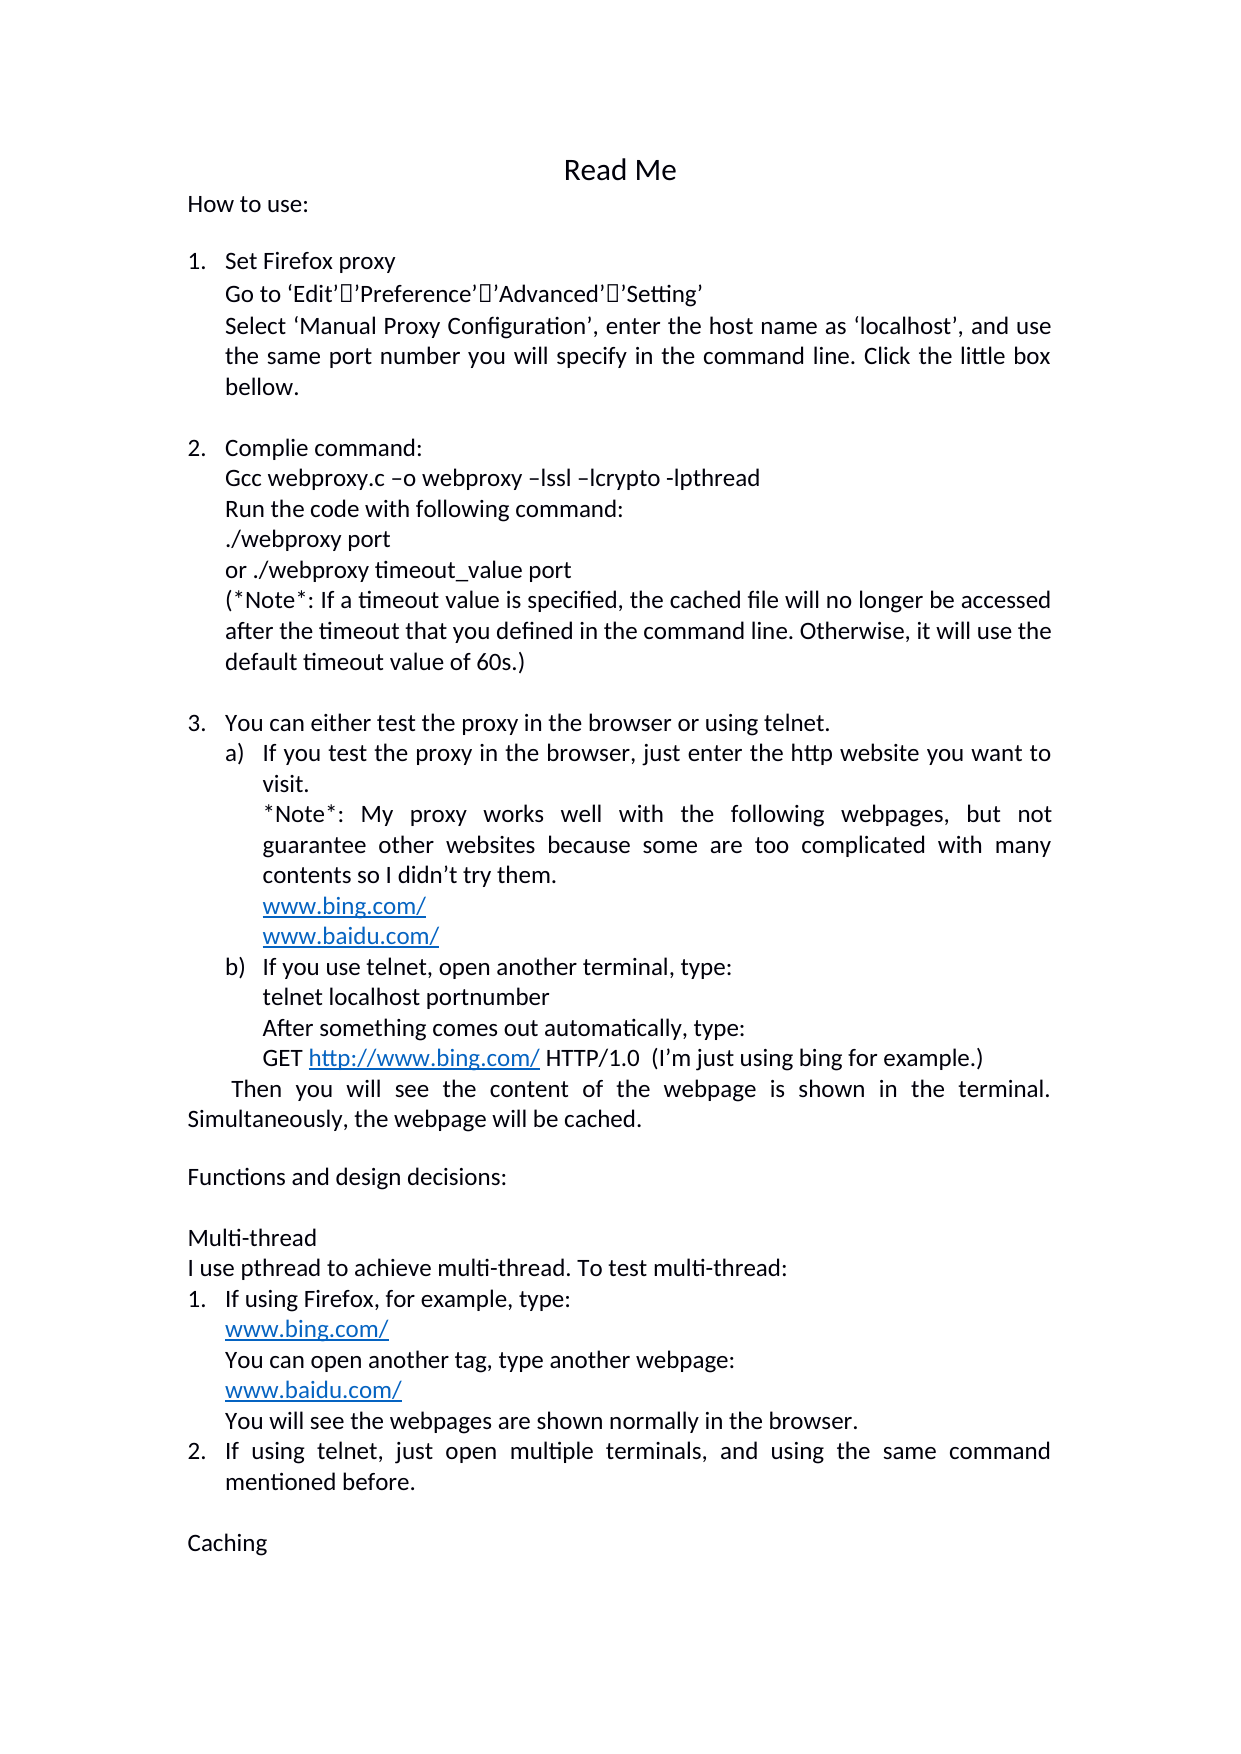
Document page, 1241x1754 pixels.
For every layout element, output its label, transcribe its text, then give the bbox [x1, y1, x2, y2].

list www.baidu.com/ [262, 920, 1053, 951]
list www.bing.com/ [262, 890, 1053, 920]
list Set Firefox proxy [187, 245, 1053, 276]
list Gcc webproxy.c –o webproxy –lssl –lcrypto -lpthread [225, 462, 1053, 493]
list Run the code with following command: [225, 493, 1053, 523]
text Read Me [187, 150, 1053, 188]
list You can either test the proxy in the browser or using telnet. [187, 707, 1053, 737]
list *Note*: My proxy works well with the following webpages, but not guarantee other websites because some are too complicated with many contents so I didn’t try them. [262, 798, 1053, 890]
list Select ‘Manual Proxy Configuration’, enter the host name as ‘localhost’, and use the same port number you will specify in the command line. Click the little box bellow. [225, 310, 1053, 401]
list GET http://www.bing.com/ HTTP/1.0 (I’m just using bing for example.) [262, 1042, 1053, 1073]
list If using Firefox, for example, type: [187, 1283, 1053, 1313]
text I use pthread to achieve multi-thread. To test multi-thread: [187, 1252, 1053, 1283]
list You will see the webpages are shown normally in the browser. [225, 1405, 1053, 1435]
list If you use telnet, open another terminal, type: [225, 951, 1053, 981]
text Multi-thread [187, 1222, 1053, 1252]
text Functions and design decisions: [187, 1161, 1053, 1191]
list or ./webproxy timeout_value port [225, 554, 1053, 584]
list If using telnet, just open multiple terminals, and using the same command mentioned before. [187, 1435, 1053, 1496]
list If you test the proxy in the browser, just enter the http website you want to visit. [225, 737, 1053, 798]
list www.bing.com/ [225, 1313, 1053, 1344]
list Go to ‘Edit’’Preference’’Advanced’’Setting’ [225, 276, 1053, 310]
list After something comes out automatically, type: [262, 1012, 1053, 1042]
list You can open another tag, type another webpage: [225, 1344, 1053, 1374]
list telnet localhost portnumber [262, 981, 1053, 1012]
list ./webproxy port [225, 523, 1053, 554]
text Then you will see the content of the webpage is shown in the terminal. Simultaneously, the webpage will be cached. [187, 1073, 1053, 1134]
list Complie command: [187, 432, 1053, 462]
text How to use: [187, 188, 1053, 219]
list www.baidu.com/ [225, 1374, 1053, 1405]
list (*Note*: If a timeout value is specified, the cached file will no longer be accessed after the timeout that you defined in the command line. Otherwise, it will use the default timeout value of 60s.) [225, 584, 1053, 676]
text Caching [187, 1527, 1053, 1557]
